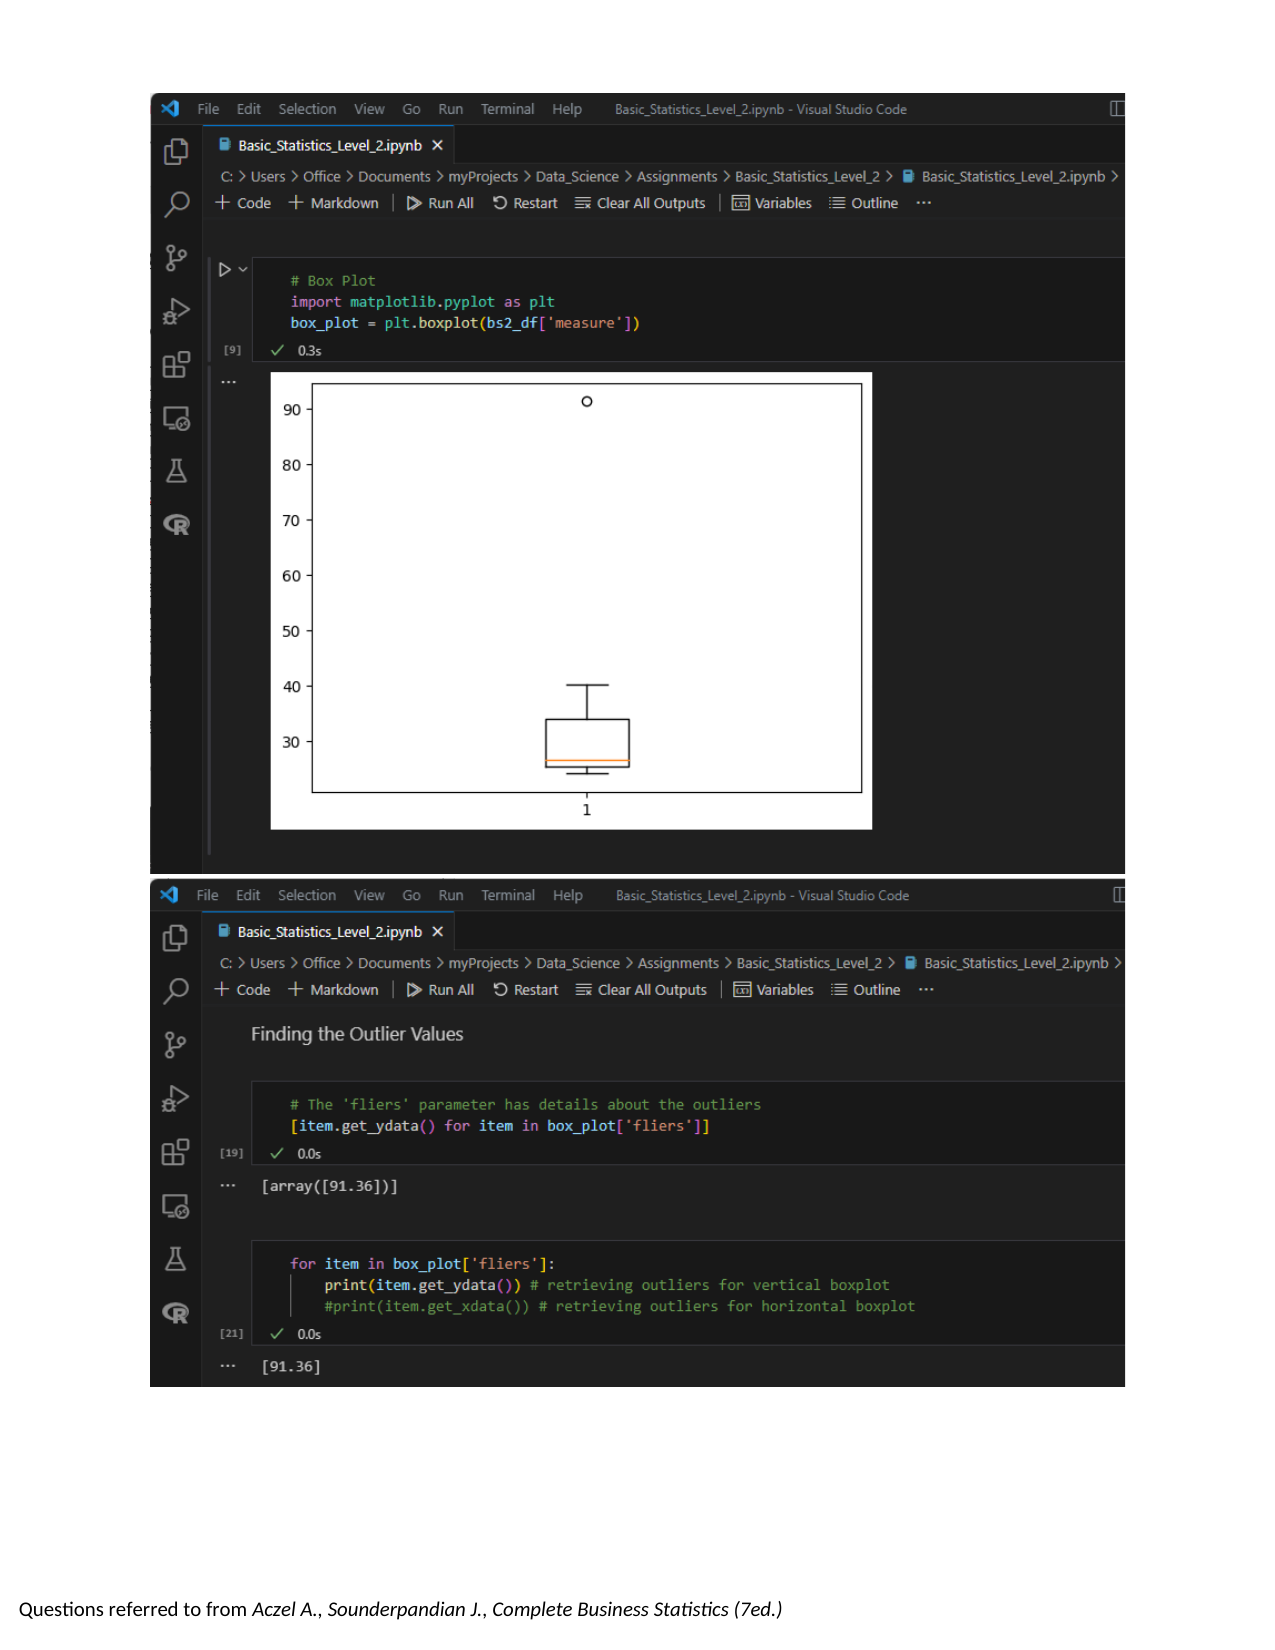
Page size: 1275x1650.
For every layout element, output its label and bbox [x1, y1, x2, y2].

picture [150, 93, 1125, 874]
picture [150, 878, 1125, 1387]
